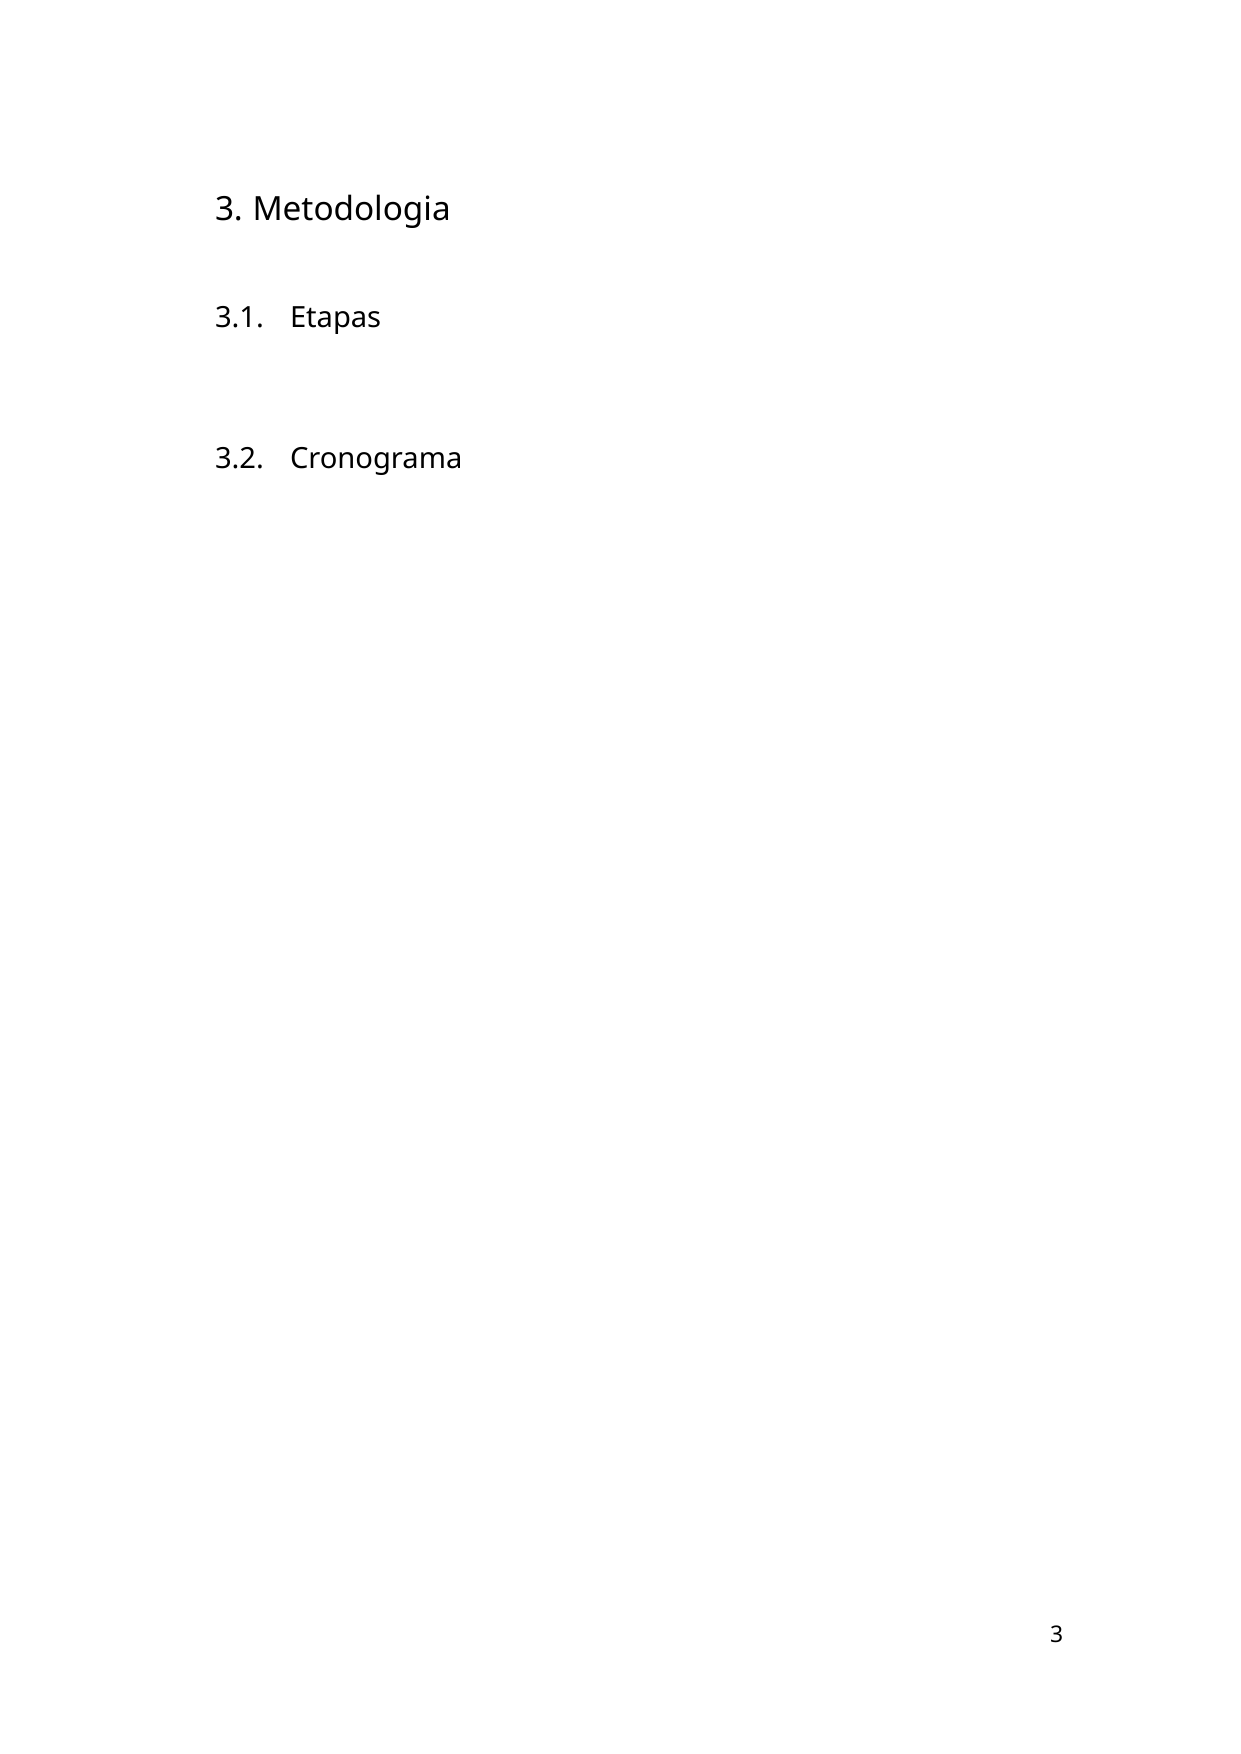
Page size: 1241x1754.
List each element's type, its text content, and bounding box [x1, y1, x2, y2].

text Etapas [215, 296, 1063, 336]
text Cronograma [215, 437, 1063, 477]
list Metodologia [215, 185, 1063, 231]
